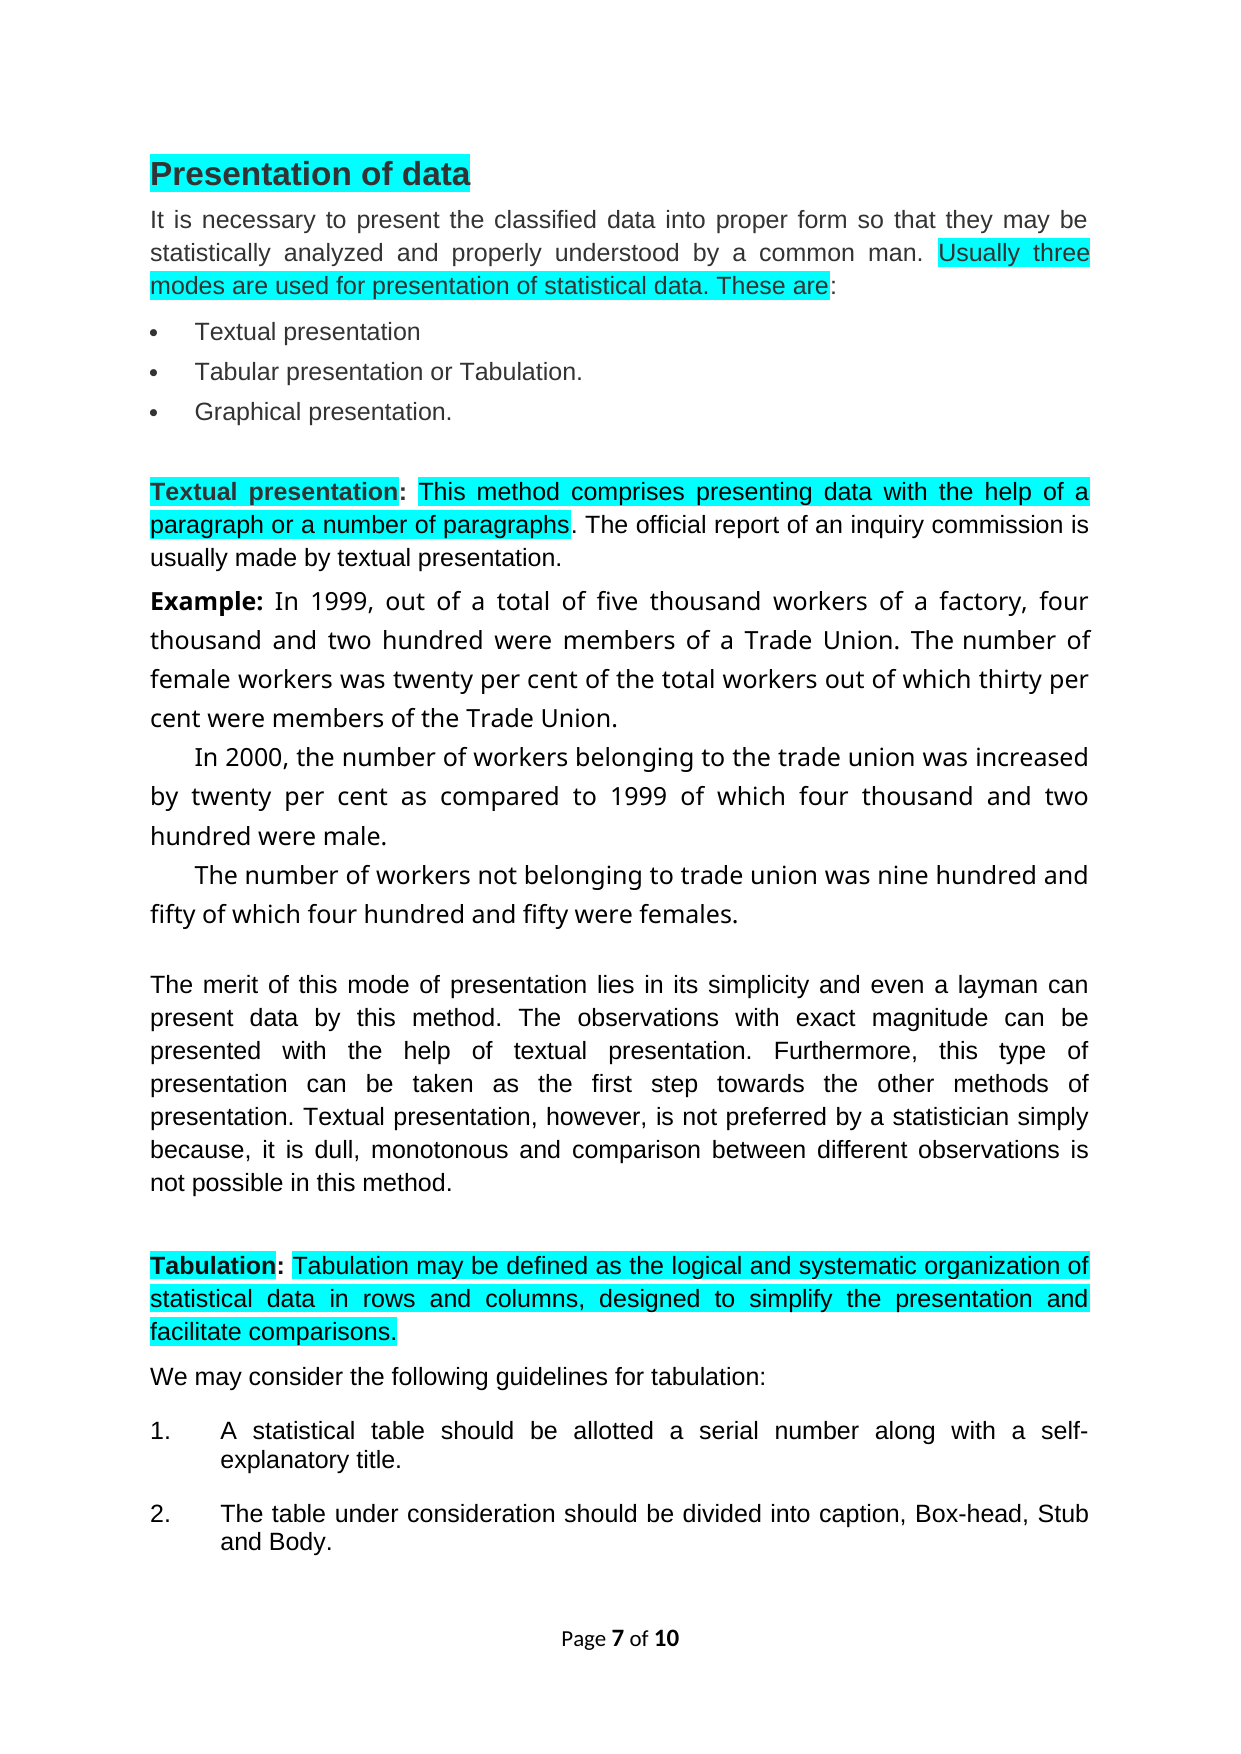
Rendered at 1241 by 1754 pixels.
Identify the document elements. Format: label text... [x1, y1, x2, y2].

text The merit of this mode of presentation lies in its simplicity and even a layman can present data by this method. The observations with exact magnitude can be presented with the help of textual presentation. Furthermore, this type of presentation can be taken as the first step towards the other methods of presentation. Textual presentation, however, is not preferred by a statistician simply because, it is dull, monotonous and comparison between different observations is not possible in this method. [150, 969, 1090, 1196]
text In 2000, the number of workers belonging to the trade union was increased by twenty per cent as compared to 1999 of which four thousand and two hundred were male. [150, 740, 1090, 852]
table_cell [209, 1486, 1101, 1568]
table_cell 2. [139, 1486, 209, 1568]
text It is necessary to present the classified data into proper form so that they may be statistically analyzed and properly understood by a common man. Usually three modes are used for presentation of statistical data. These are: [150, 205, 1090, 300]
text We may consider the following guidelines for tabulation: [150, 1362, 1090, 1391]
list Tabular presentation or Tabulation. [150, 357, 1090, 385]
text Tabulation: Tabulation may be defined as the logical and systematic organization of statistical data in rows and columns, designed to simplify the presentation and facilitate comparisons. [150, 1312, 1090, 1346]
table_header 1. [139, 1404, 209, 1486]
subtitle Presentation of data [150, 150, 1090, 192]
text Textual presentation: This method comprises presenting data with the help of a paragraph or a number of paragraphs. The official report of an inquiry commission is usually made by textual presentation. [150, 477, 1090, 572]
text Tabulation: Tabulation may be defined as the logical and systematic organization of statistical data in rows and columns, designed to simplify the presentation and facilitate comparisons. [150, 1251, 1090, 1284]
list Textual presentation [150, 317, 1090, 345]
text The number of workers not belonging to trade union was nine hundred and fifty of which four hundred and fifty were females. [150, 857, 1090, 931]
list Graphical presentation. [150, 397, 1090, 426]
table_header A statistical table should be allotted a serial number along with a self-explanatory title. [209, 1404, 1101, 1486]
text Example: In 1999, out of a total of five thousand workers of a factory, four thousand and two hundred were members of a Trade Union. The number of female workers was twenty per cent of the total workers out of which thirty per cent were members of the Trade Union. [150, 583, 1090, 735]
